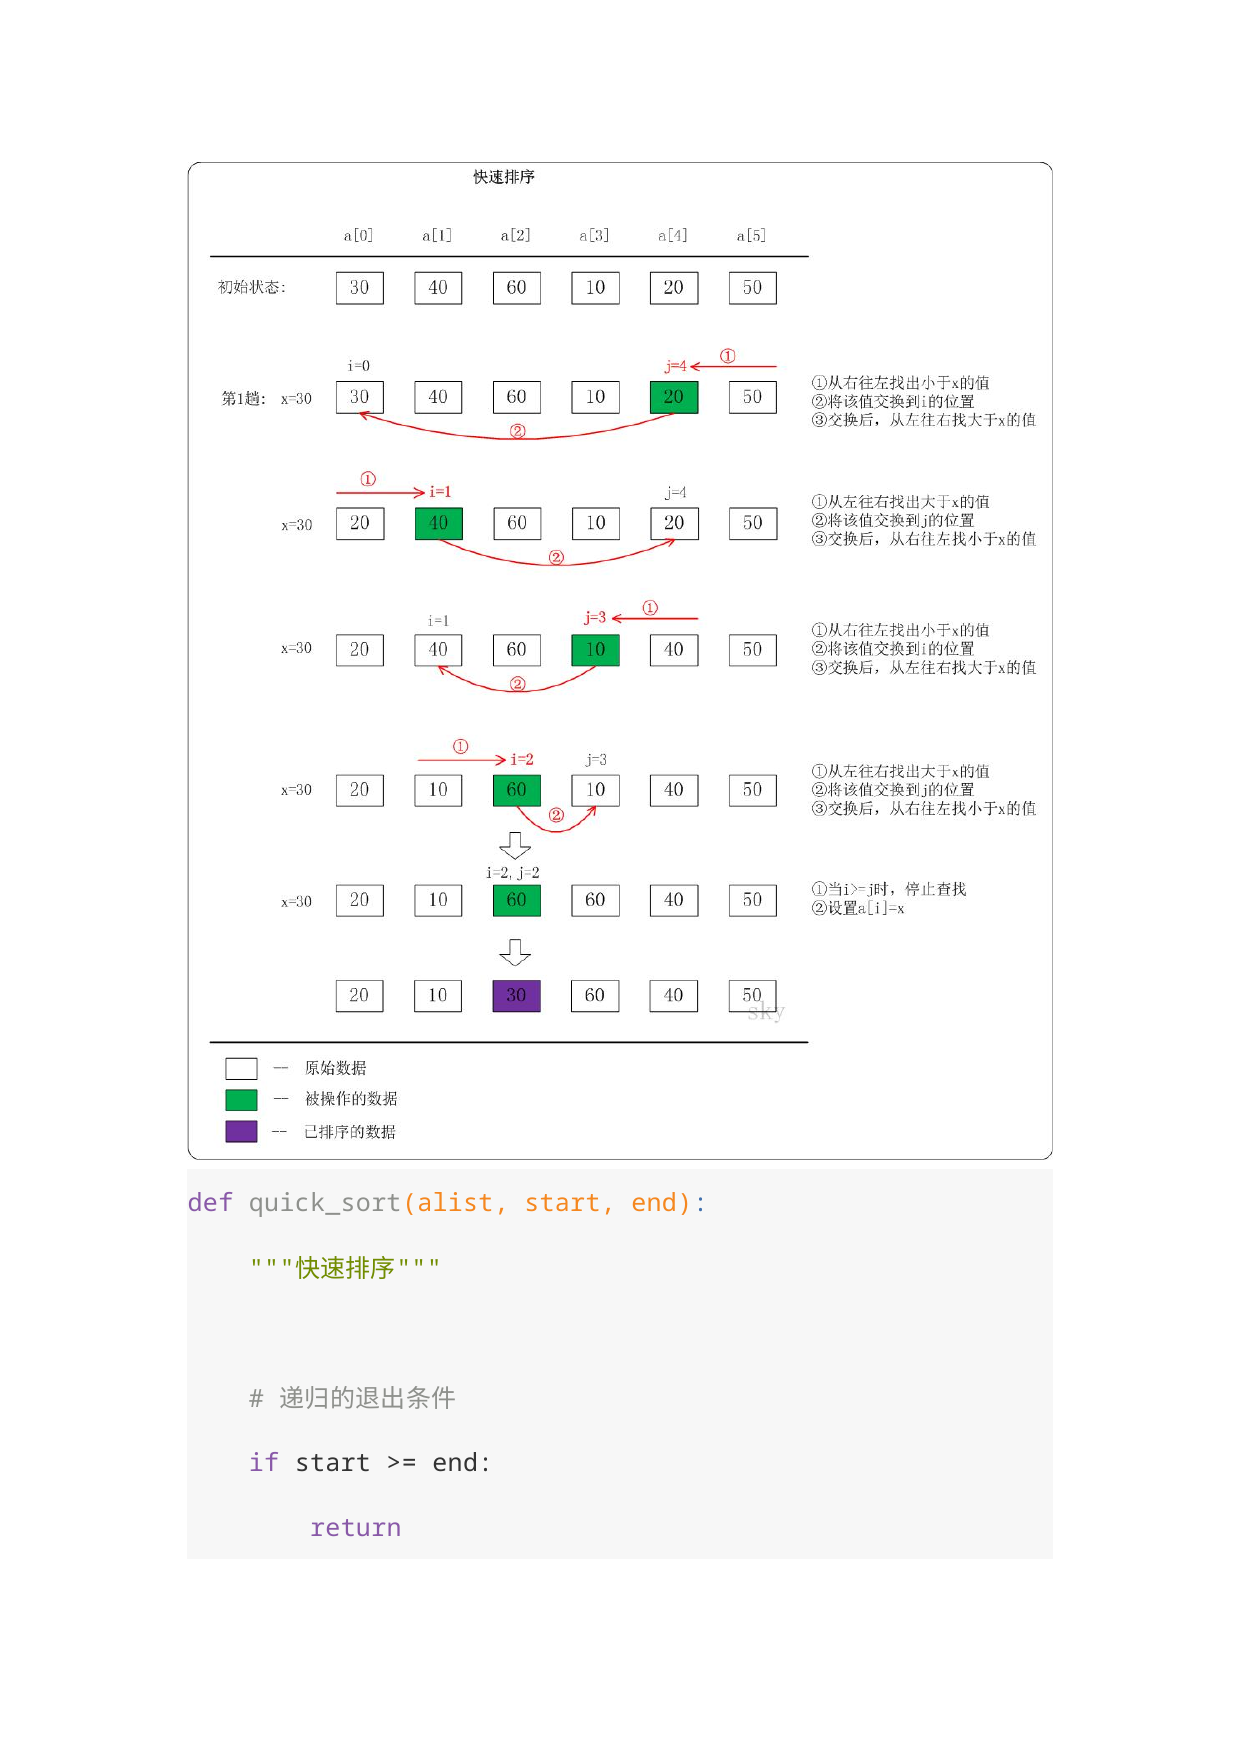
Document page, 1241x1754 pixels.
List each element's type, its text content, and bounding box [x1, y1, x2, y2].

text # 递归的退出条件 [187, 1364, 1053, 1429]
text """快速排序""" [187, 1234, 1053, 1299]
text return [187, 1494, 1053, 1559]
picture [187, 162, 1053, 1160]
text def quick_sort(alist, start, end): [187, 1169, 1053, 1234]
text if start >= end: [187, 1429, 1053, 1494]
